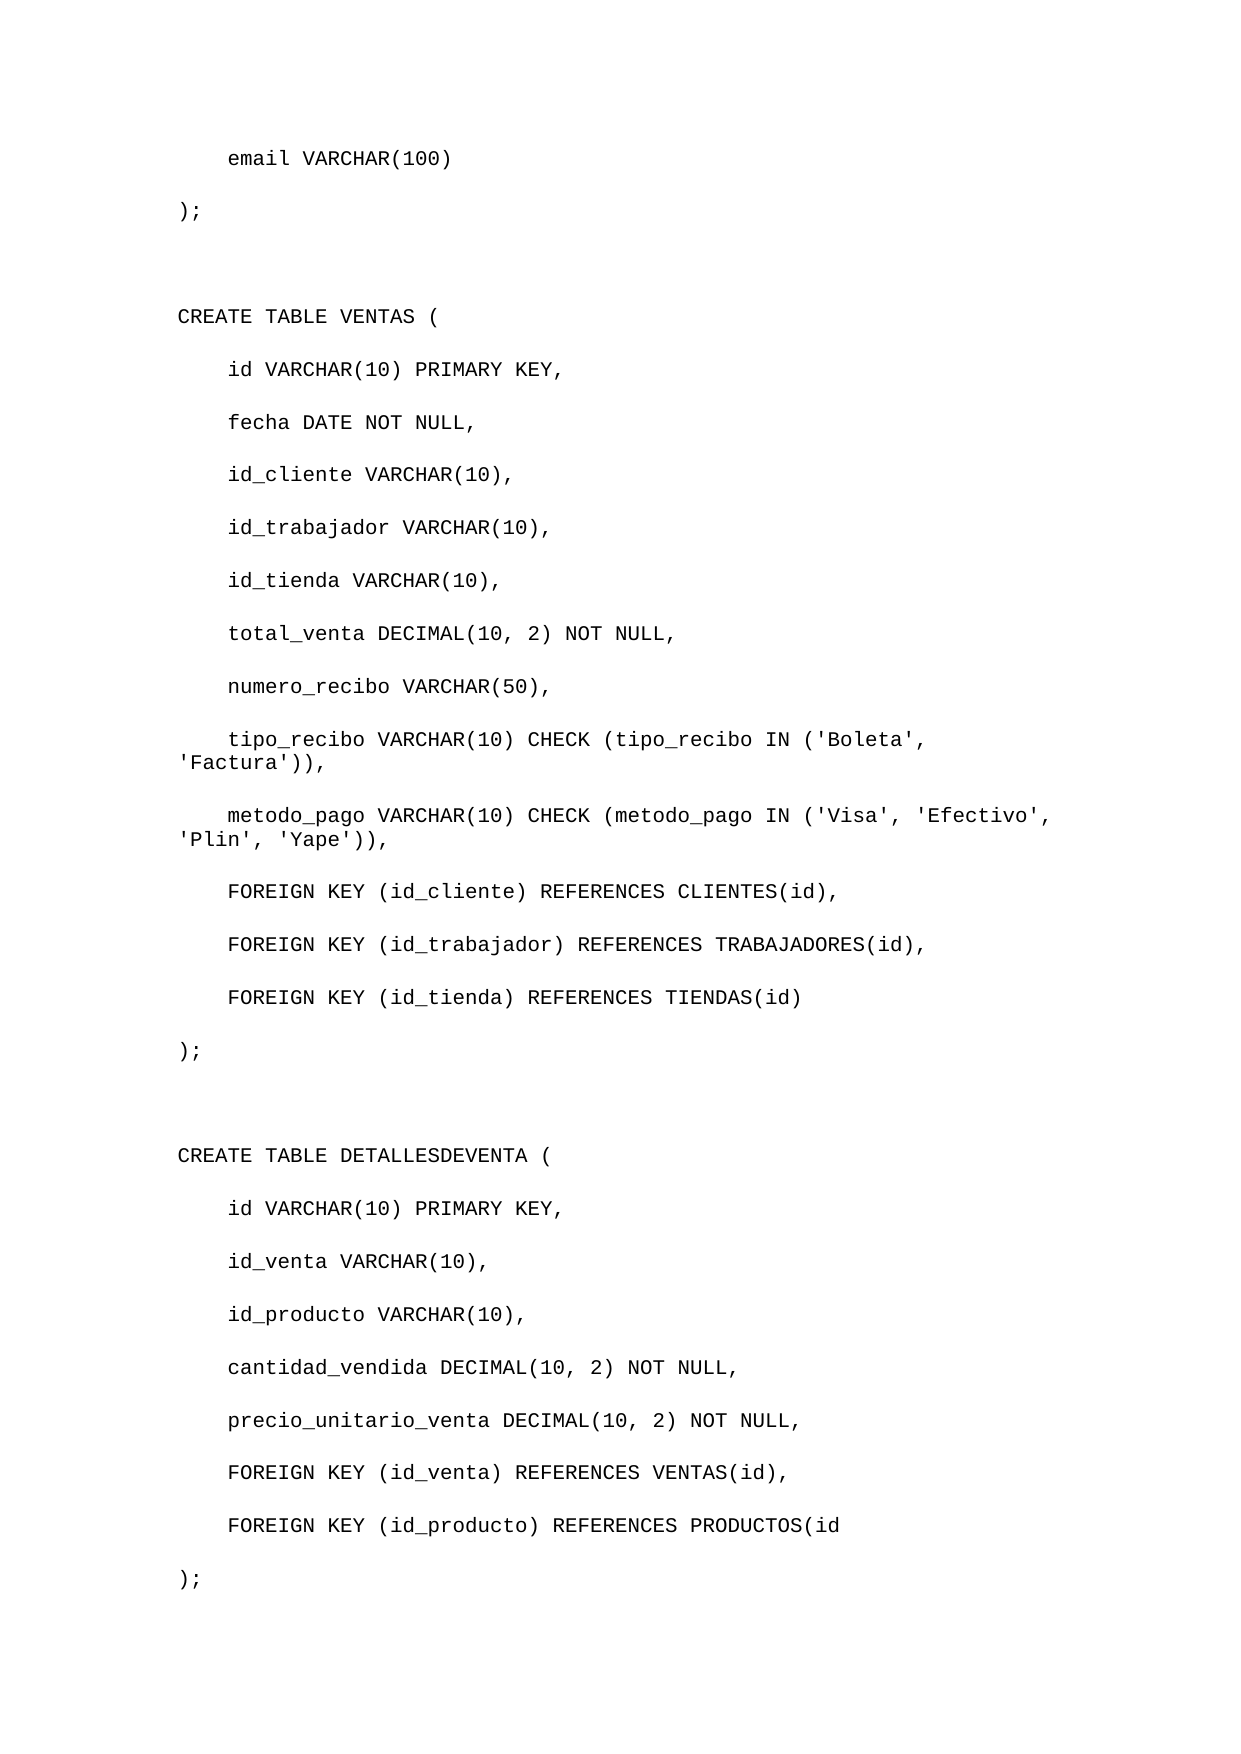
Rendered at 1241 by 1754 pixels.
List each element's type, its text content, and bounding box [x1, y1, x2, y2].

text FOREIGN KEY (id_producto) REFERENCES PRODUCTOS(id [177, 1515, 1063, 1539]
text id_tienda VARCHAR(10), [177, 570, 1063, 594]
text tipo_recibo VARCHAR(10) CHECK (tipo_recibo IN ('Boleta', 'Factura')), [177, 728, 1063, 776]
text FOREIGN KEY (id_venta) REFERENCES VENTAS(id), [177, 1462, 1063, 1486]
text ); [177, 1568, 1063, 1592]
text email VARCHAR(100) [177, 148, 1063, 171]
text CREATE TABLE VENTAS ( [177, 306, 1063, 330]
text cantidad_vendida DECIMAL(10, 2) NOT NULL, [177, 1357, 1063, 1380]
text metodo_pago VARCHAR(10) CHECK (metodo_pago IN ('Visa', 'Efectivo', 'Plin', 'Yape')), [177, 805, 1063, 852]
text ); [177, 200, 1063, 224]
text CREATE TABLE DETALLESDEVENTA ( [177, 1146, 1063, 1169]
text id_cliente VARCHAR(10), [177, 464, 1063, 488]
text ); [177, 1040, 1063, 1063]
text total_venta DECIMAL(10, 2) NOT NULL, [177, 623, 1063, 647]
text FOREIGN KEY (id_tienda) REFERENCES TIENDAS(id) [177, 987, 1063, 1011]
text id_venta VARCHAR(10), [177, 1251, 1063, 1275]
text numero_recibo VARCHAR(50), [177, 676, 1063, 699]
text FOREIGN KEY (id_cliente) REFERENCES CLIENTES(id), [177, 881, 1063, 905]
text id_trabajador VARCHAR(10), [177, 517, 1063, 541]
text FOREIGN KEY (id_trabajador) REFERENCES TRABAJADORES(id), [177, 934, 1063, 958]
text fecha DATE NOT NULL, [177, 412, 1063, 435]
text precio_unitario_venta DECIMAL(10, 2) NOT NULL, [177, 1409, 1063, 1433]
text id VARCHAR(10) PRIMARY KEY, [177, 1198, 1063, 1222]
text id VARCHAR(10) PRIMARY KEY, [177, 359, 1063, 382]
text id_producto VARCHAR(10), [177, 1304, 1063, 1328]
